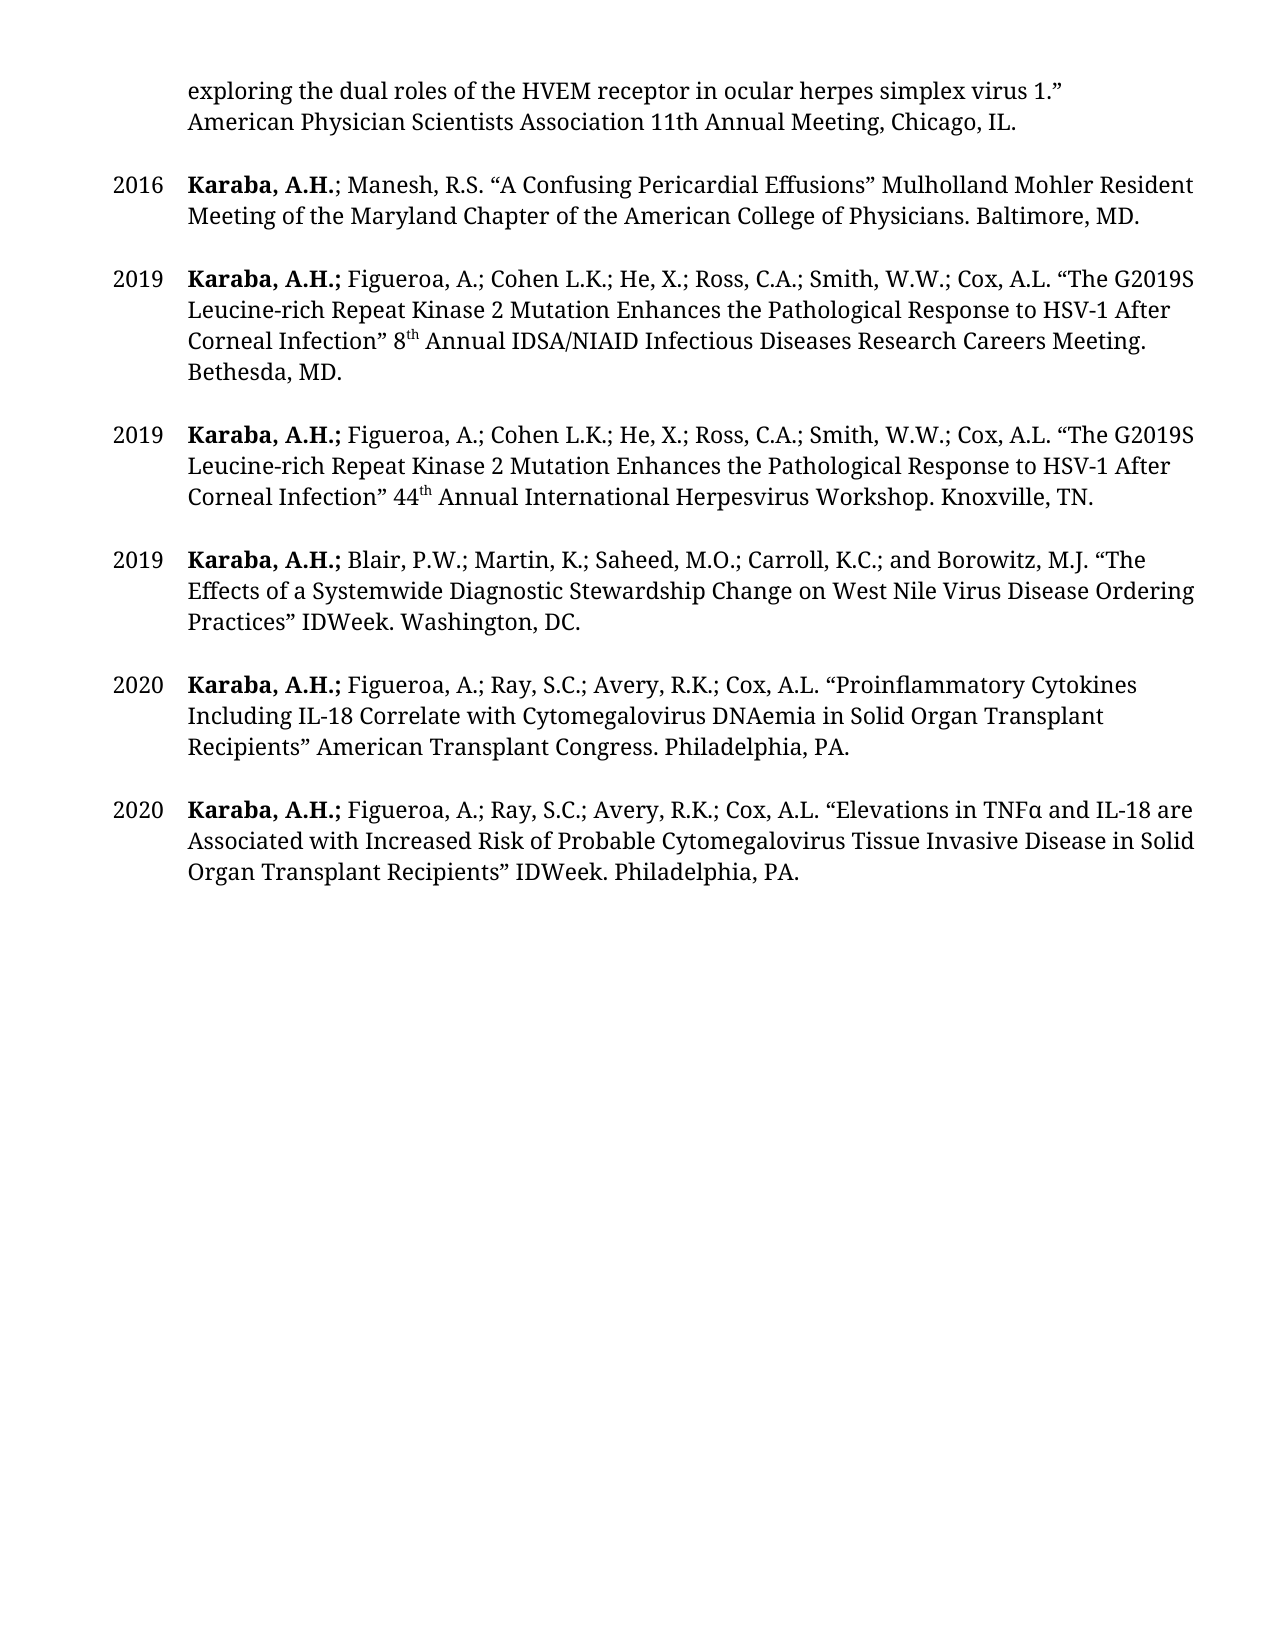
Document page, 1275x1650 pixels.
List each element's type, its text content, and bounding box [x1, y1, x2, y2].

text exploring the dual roles of the HVEM receptor in ocular herpes simplex virus 1.” [112, 75, 1200, 106]
text 2016 Karaba, A.H.; Manesh, R.S. “A Confusing Pericardial Effusions” Mulholland Mohler Resident Meeting of the Maryland Chapter of the American College of Physicians. Baltimore, MD. [112, 169, 1200, 231]
text 2019 Karaba, A.H.; Figueroa, A.; Cohen L.K.; He, X.; Ross, C.A.; Smith, W.W.; Cox, A.L. “The G2019S Leucine-rich Repeat Kinase 2 Mutation Enhances the Pathological Response to HSV-1 After Corneal Infection” 8th Annual IDSA/NIAID Infectious Diseases Research Careers Meeting. Bethesda, MD. [112, 262, 1200, 387]
text 2020 Karaba, A.H.; Figueroa, A.; Ray, S.C.; Avery, R.K.; Cox, A.L. “Proinflammatory Cytokines Including IL-18 Correlate with Cytomegalovirus DNAemia in Solid Organ Transplant Recipients” American Transplant Congress. Philadelphia, PA. [112, 669, 1200, 762]
text 2019 Karaba, A.H.; Figueroa, A.; Cohen L.K.; He, X.; Ross, C.A.; Smith, W.W.; Cox, A.L. “The G2019S Leucine-rich Repeat Kinase 2 Mutation Enhances the Pathological Response to HSV-1 After Corneal Infection” 44th Annual International Herpesvirus Workshop. Knoxville, TN. [112, 419, 1200, 512]
text 2019 Karaba, A.H.; Blair, P.W.; Martin, K.; Saheed, M.O.; Carroll, K.C.; and Borowitz, M.J. “The Effects of a Systemwide Diagnostic Stewardship Change on West Nile Virus Disease Ordering Practices” IDWeek. Washington, DC. [112, 544, 1200, 637]
text 2020 Karaba, A.H.; Figueroa, A.; Ray, S.C.; Avery, R.K.; Cox, A.L. “Elevations in TNFα and IL-18 are Associated with Increased Risk of Probable Cytomegalovirus Tissue Invasive Disease in Solid Organ Transplant Recipients” IDWeek. Philadelphia, PA. [112, 794, 1200, 887]
text American Physician Scientists Association 11th Annual Meeting, Chicago, IL. [112, 106, 1200, 137]
